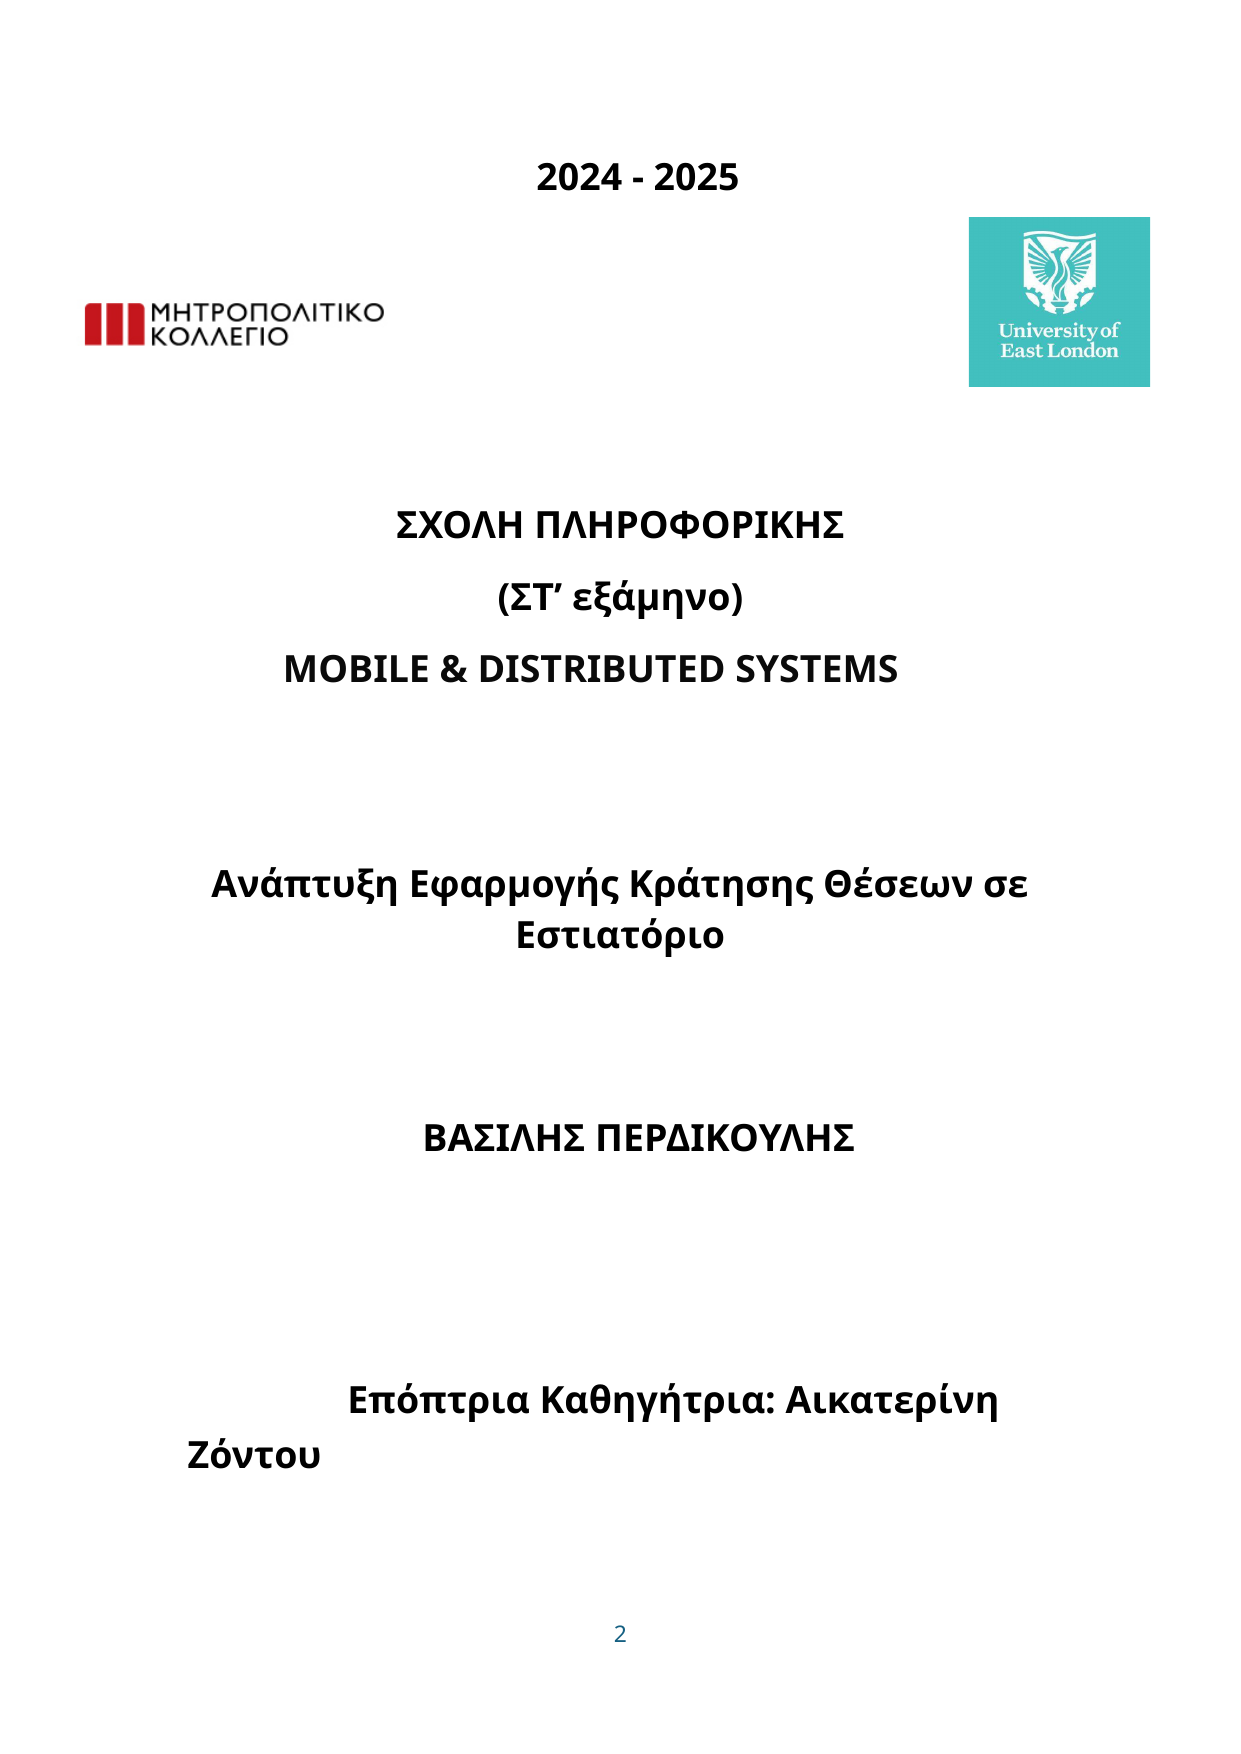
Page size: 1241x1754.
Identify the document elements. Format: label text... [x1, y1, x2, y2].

text Ανάπτυξη Εφαρμογής Κράτησης Θέσεων σε Εστιατόριο [187, 857, 1053, 959]
picture [968, 217, 1150, 387]
text Επόπτρια Καθηγήτρια: Αικατερίνη Ζόντου [187, 1373, 1053, 1479]
text ΣΧΟΛΗ ΠΛΗΡΟΦΟΡΙΚΗΣ [187, 498, 1053, 549]
picture [58, 217, 410, 432]
text 2024 - 2025 [487, 150, 1053, 201]
text (ΣΤ’ εξάμηνο) [187, 570, 1053, 621]
text ΒΑΣΙΛΗΣ ΠΕΡΔΙΚΟΥΛΗΣ [337, 1112, 1053, 1163]
text MOBILE & DISTRIBUTED SYSTEMS [187, 642, 1053, 693]
